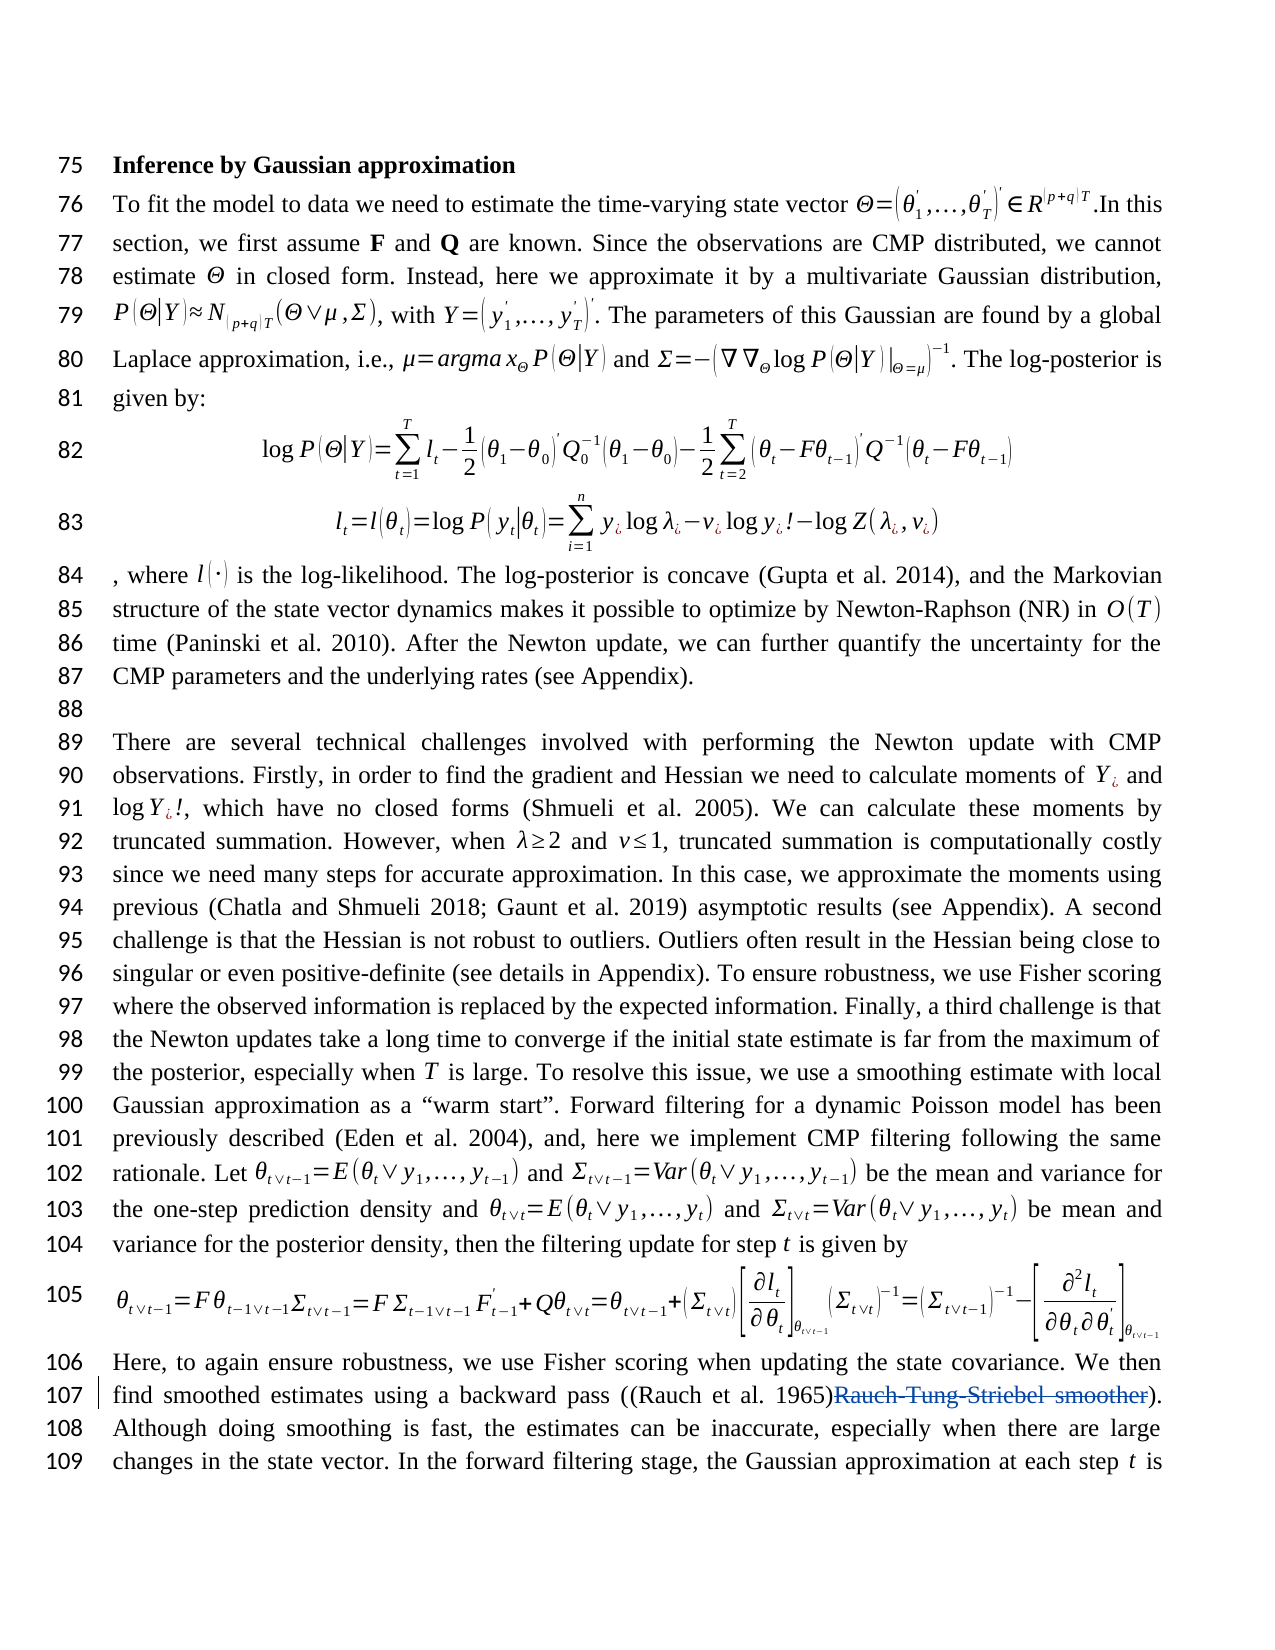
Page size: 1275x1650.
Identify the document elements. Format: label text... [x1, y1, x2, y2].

subtitle Inference by Gaussian approximation [112, 150, 1162, 179]
text There are several technical challenges involved with performing the Newton update with CMP observations. Firstly, in order to find the gradient and Hessian we need to calculate moments of and , which have no closed forms (Shmueli et al. 2005). We can calculate these moments by truncated summation. However, when and , truncated summation is computationally costly since we need many steps for accurate approximation. In this case, we approximate the moments using previous (Chatla and Shmueli 2018; Gaunt et al. 2019) asymptotic results (see Appendix). A second challenge is that the Hessian is not robust to outliers. Outliers often result in the Hessian being close to singular or even positive-definite (see details in Appendix). To ensure robustness, we use Fisher scoring where the observed information is replaced by the expected information. Finally, a third challenge is that the Newton updates take a long time to converge if the initial state estimate is far from the maximum of the posterior, especially when is large. To resolve this issue, we use a smoothing estimate with local Gaussian approximation as a “warm start”. Forward filtering for a dynamic Poisson model has been previously described (Eden et al. 2004), and, here we implement CMP filtering following the same rationale. Let and be the mean and variance for the one-step prediction density and and be mean and variance for the posterior density, then the filtering update for step is given by [112, 727, 1162, 1258]
text , where is the log-likelihood. The log-posterior is concave (Gupta et al. 2014), and the Markovian structure of the state vector dynamics makes it possible to optimize by Newton-Raphson (NR) in time (Paninski et al. 2010). After the Newton update, we can further quantify the uncertainty for the CMP parameters and the underlying rates (see Appendix). [112, 559, 1162, 690]
